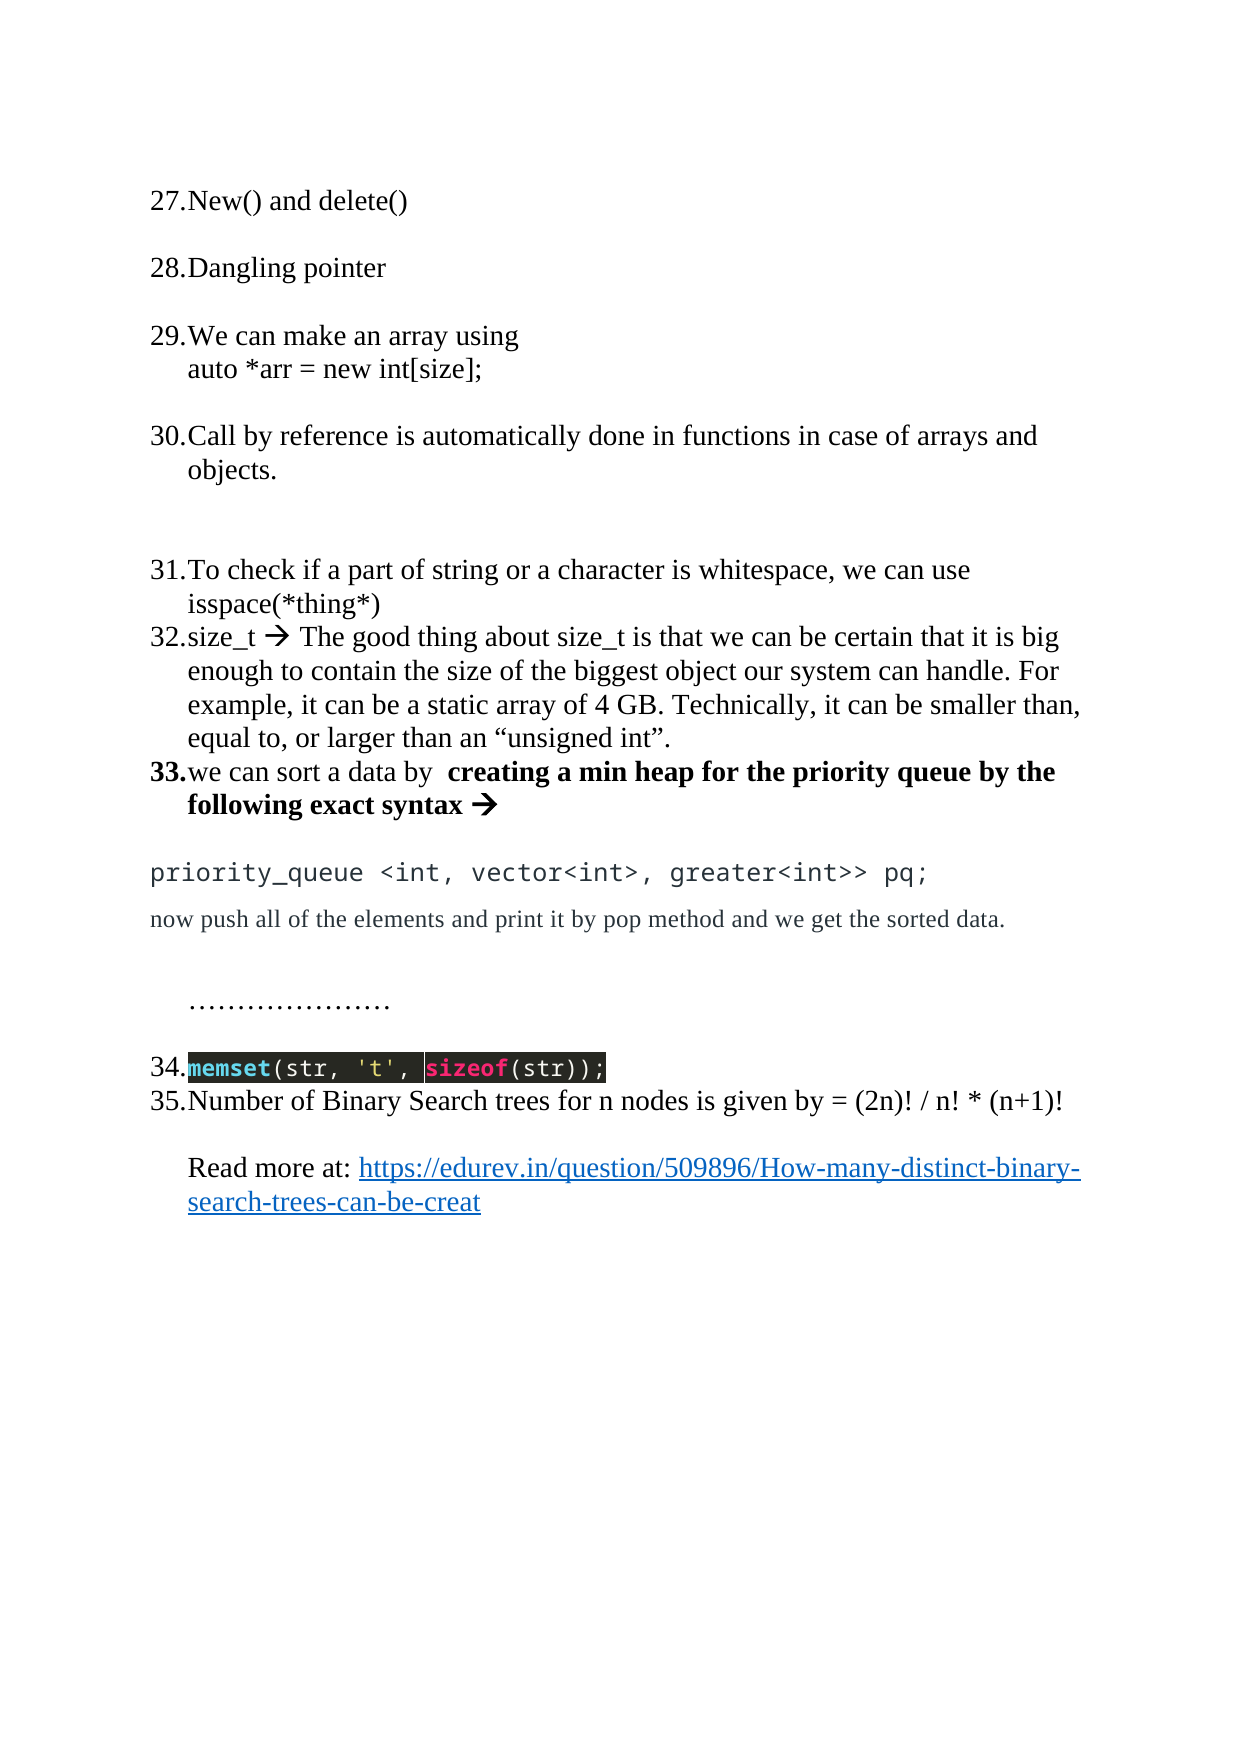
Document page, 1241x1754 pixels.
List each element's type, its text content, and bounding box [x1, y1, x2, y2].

list ………………… [187, 982, 1090, 1016]
list Call by reference is automatically done in functions in case of arrays and objects. [150, 418, 1090, 485]
list we can sort a data by creating a min heap for the priority queue by the following exact syntax [150, 754, 1090, 821]
list To check if a part of string or a character is whitespace, we can use isspace(*thing*) [150, 552, 1090, 619]
text priority_queue <int, vector<int>, greater<int>> pq; [150, 854, 1090, 889]
list New() and delete() [150, 183, 1090, 217]
list We can make an array using auto *arr = new int[size]; [150, 318, 1090, 385]
list memset(str, 't', sizeof(str)); [150, 1049, 1090, 1083]
list size_t The good thing about size_t is that we can be certain that it is big enough to contain the size of the biggest object our system can handle. For example, it can be a static array of 4 GB. Technically, it can be smaller than, equal to, or larger than an “unsigned int”. [150, 619, 1090, 754]
list Number of Binary Search trees for n nodes is given by = (2n)! / n! * (n+1)! Read more at: https://edurev.in/question/509896/How-many-distinct-binary-search-trees-can-be-creat [150, 1083, 1090, 1217]
list Dangling pointer [150, 251, 1090, 284]
text now push all of the elements and print it by pop method and we get the sorted data. [150, 904, 1090, 933]
